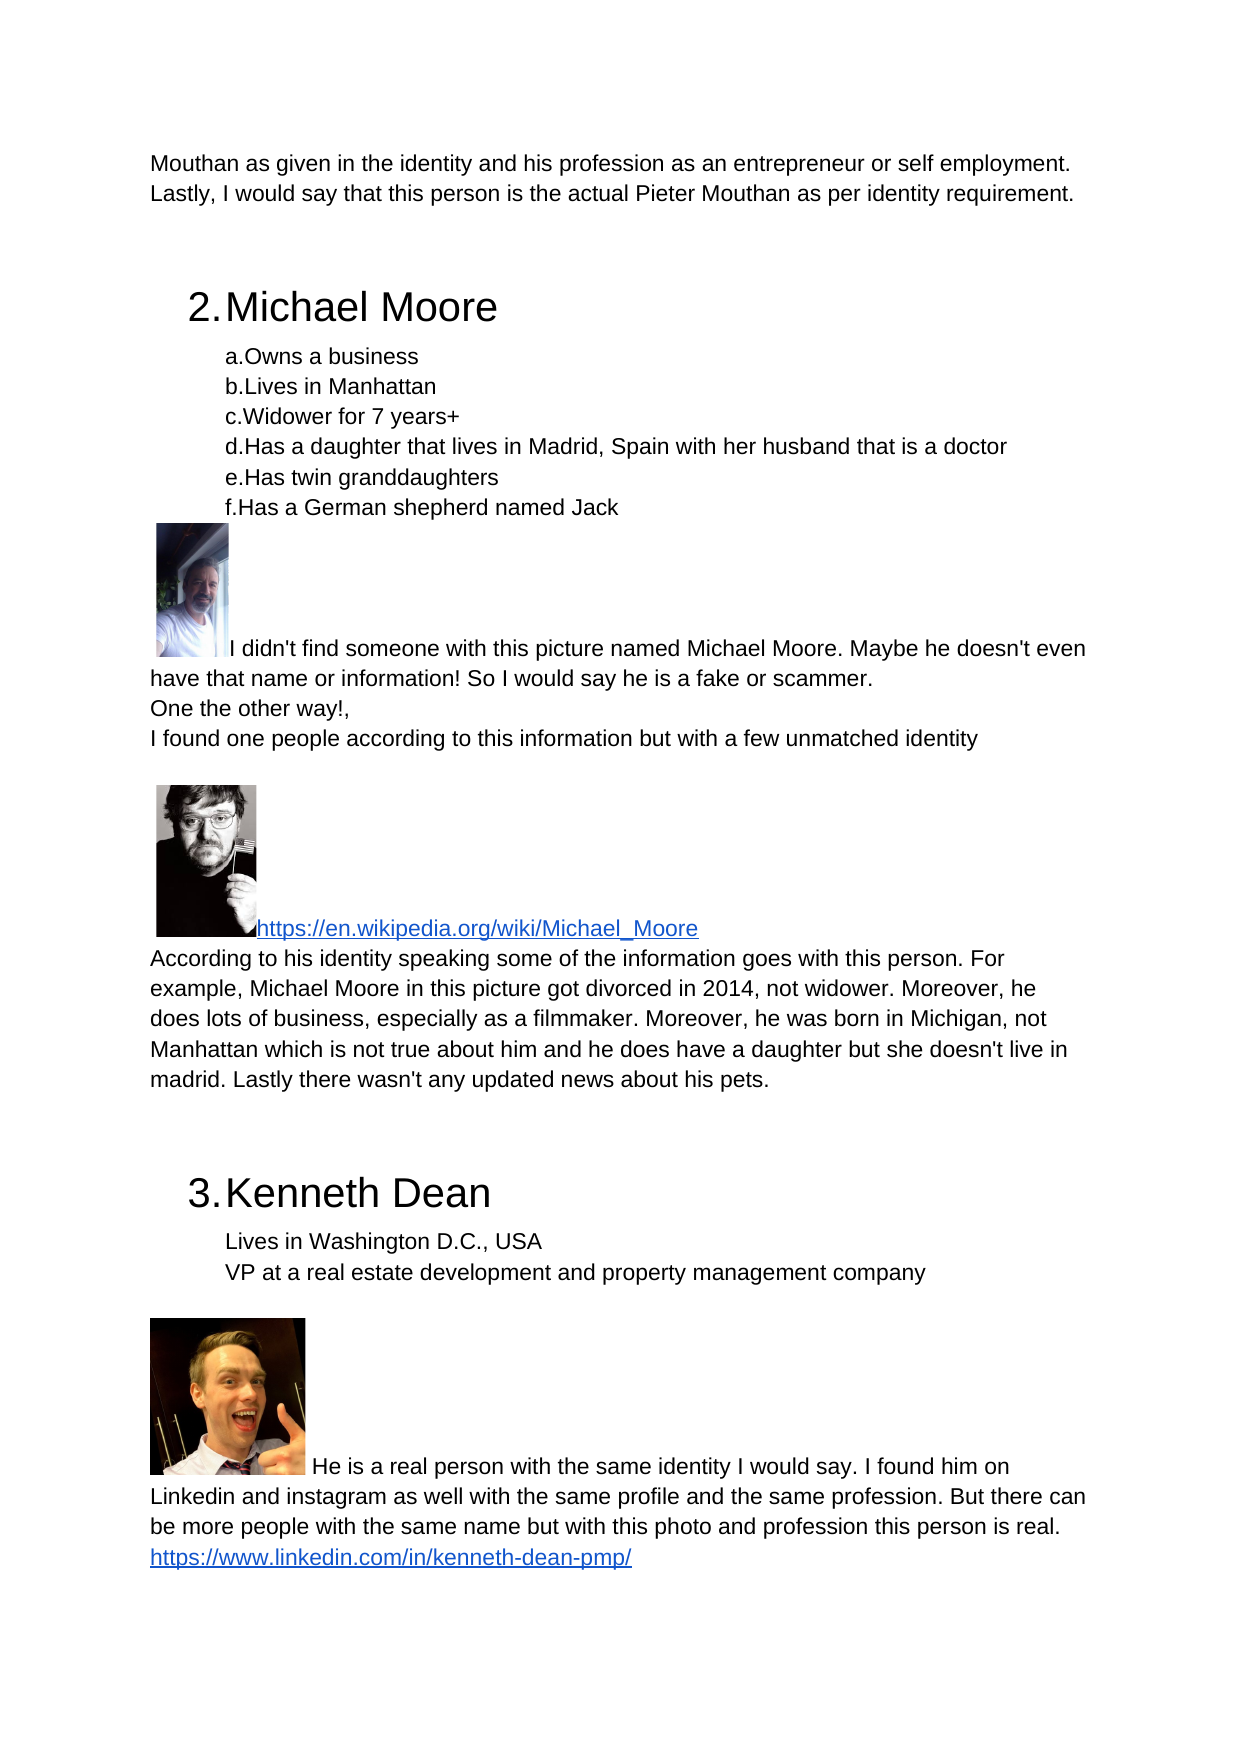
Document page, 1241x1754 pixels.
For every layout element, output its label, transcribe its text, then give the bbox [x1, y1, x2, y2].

text VP at a real estate development and property management company [225, 1258, 1090, 1285]
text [150, 150, 1090, 207]
text d.Has a daughter that lives in Madrid, Spain with her husband that is a doctor [225, 433, 1090, 460]
text He is a real person with the same identity I would say. I found him on Linkedin and instagram as well with the same profile and the same profession. But there can be more people with the same name but with this photo and profession this person is real. [150, 1319, 1090, 1540]
picture [156, 785, 257, 937]
text e.Has twin granddaughters [225, 463, 1090, 490]
text https://www.linkedin.com/in/kenneth-dean-pmp/ [150, 1543, 1090, 1570]
text One the other way!, [150, 695, 1090, 722]
text I found one people according to this information but with a few unmatched identity [150, 725, 1090, 752]
picture [150, 1318, 306, 1475]
text I didn't find someone with this picture named Michael Moore. Maybe he doesn't even have that name or information! So I would say he is a fake or scammer. [150, 524, 1090, 691]
subtitle Kenneth Dean [187, 1168, 1090, 1216]
text According to his identity speaking some of the information goes with this person. For example, Michael Moore in this picture got divorced in 2014, not widower. Moreover, he does lots of business, especially as a filmmaker. Moreover, he was born in Michigan, not Manhattan which is not true about him and he does have a daughter but she doesn't live in madrid. Lastly there wasn't any updated news about his pets. [150, 945, 1090, 1092]
text https://en.wikipedia.org/wiki/Michael_Moore [150, 786, 1090, 941]
text c.Widower for 7 years+ [225, 403, 1090, 429]
text b.Lives in Manhattan [225, 373, 1090, 399]
text Lives in Washington D.C., USA [225, 1228, 1090, 1255]
text a.Owns a business [225, 343, 1090, 369]
picture [156, 523, 229, 657]
text f.Has a German shepherd named Jack [225, 494, 1090, 520]
subtitle Michael Moore [187, 282, 1090, 330]
